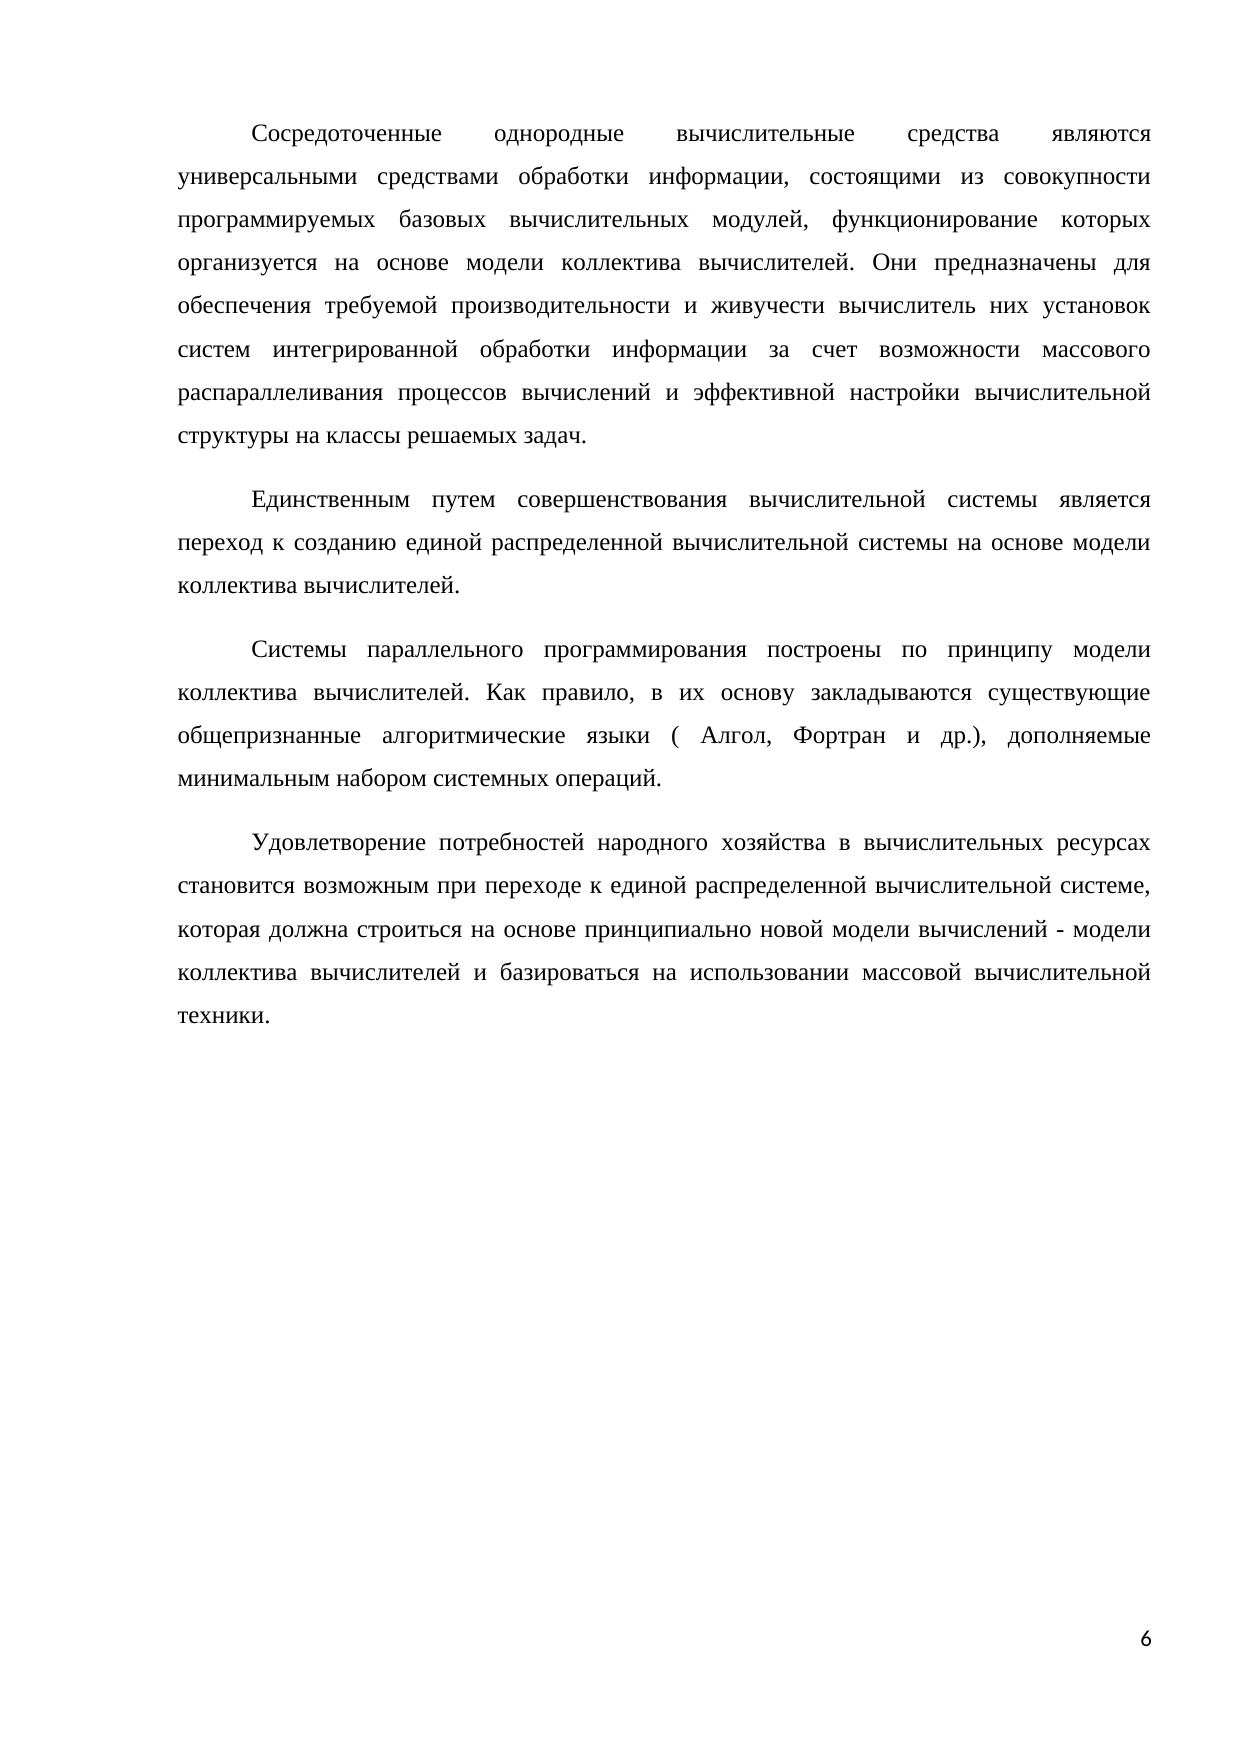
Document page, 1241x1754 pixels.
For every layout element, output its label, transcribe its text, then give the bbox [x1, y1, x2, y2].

text Сосредоточенные однородные вычислительные средства являются универсальными средствами обработки информации, состоящими из совокупности программируемых базовых вычислительных модулей, функционирование которых организуется на основе модели коллектива вычислителей. Они предназначены для обеспечения требуемой производительности и живучести вычислитель них установок систем интегрированной обработки информации за счет возможности массового распараллеливания процессов вычислений и эффективной настройки вычислительной структуры на классы решаемых задач. [177, 118, 1152, 449]
text Удовлетворение потребностей народного хозяйства в вычислительных ресурсах становится возможным при переходе к единой распределенной вычислительной системе, которая должна строиться на основе принципиально новой модели вычислений - модели коллектива вычислителей и базироваться на использовании массовой вычислительной техники. [177, 827, 1152, 1029]
text Единственным путем совершенствования вычислительной системы является переход к созданию единой распределенной вычислительной системы на основе модели коллектива вычислителей. [177, 484, 1152, 599]
text Системы параллельного программирования построены по принципу модели коллектива вычислителей. Как правило, в их основу закладываются существующие общепризнанные алгоритмические языки ( Алгол, Фортран и др.), дополняемые минимальным набором системных операций. [177, 634, 1152, 792]
